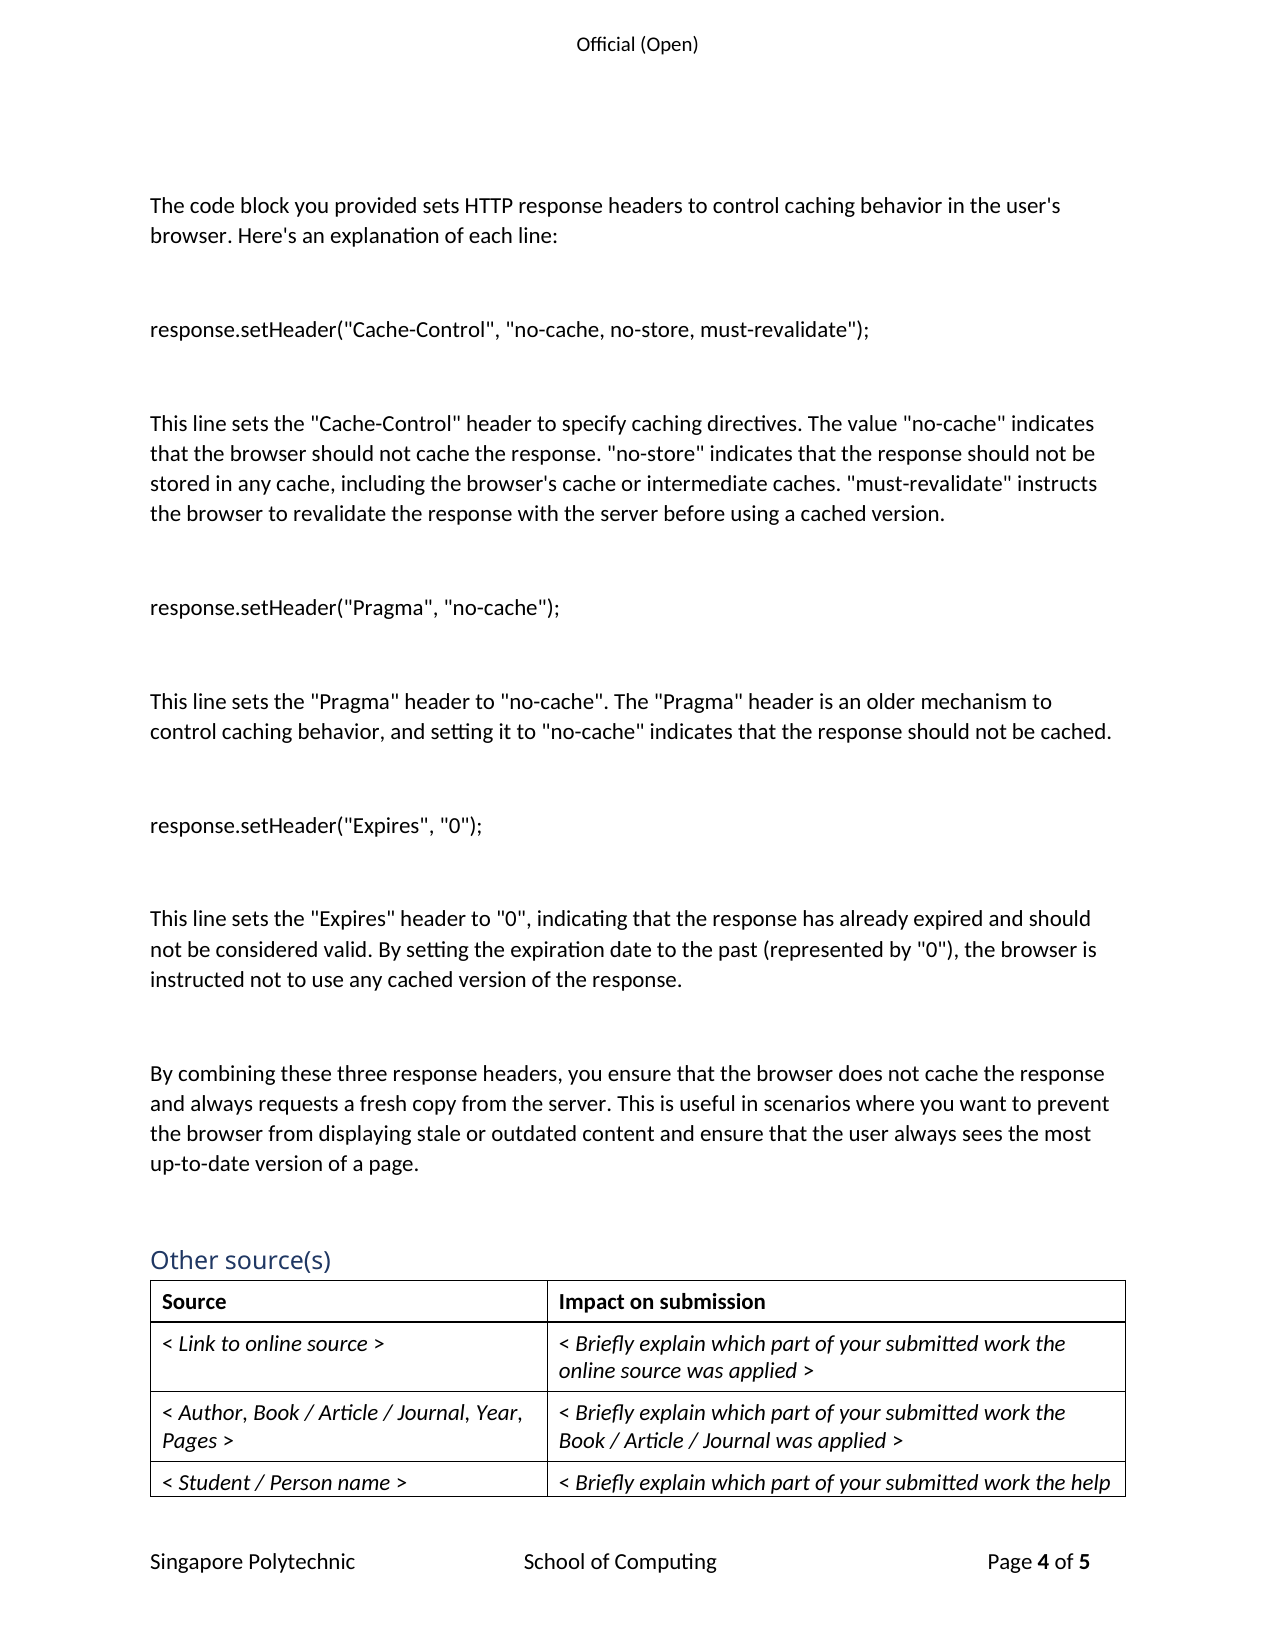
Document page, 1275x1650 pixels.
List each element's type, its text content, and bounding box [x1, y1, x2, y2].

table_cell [548, 1462, 1125, 1496]
text response.setHeader("Pragma", "no-cache"); [150, 593, 1125, 621]
text This line sets the "Cache-Control" header to specify caching directives. The value "no-cache" indicates that the browser should not cache the response. "no-store" indicates that the response should not be stored in any cache, including the browser's cache or intermediate caches. "must-revalidate" instructs the browser to revalidate the response with the server before using a cached version. [150, 409, 1125, 527]
subtitle Other source(s) [150, 1243, 1125, 1277]
table_header Impact on submission [548, 1281, 1125, 1321]
text The code block you provided sets HTTP response headers to control caching behavior in the user's browser. Here's an explanation of each line: [150, 191, 1125, 249]
table_cell < Author, Book / Article / Journal, Year, Pages > [151, 1392, 547, 1461]
text By combining these three response headers, you ensure that the browser does not cache the response and always requests a fresh copy from the server. This is useful in scenarios where you want to prevent the browser from displaying stale or outdated content and ensure that the user always sees the most up-to-date version of a page. [150, 1059, 1125, 1177]
table_cell < Briefly explain which part of your submitted work the Book / Article / Journal was applied > [548, 1392, 1125, 1461]
text response.setHeader("Expires", "0"); [150, 811, 1125, 839]
table_header Source [151, 1281, 547, 1321]
text This line sets the "Pragma" header to "no-cache". The "Pragma" header is an older mechanism to control caching behavior, and setting it to "no-cache" indicates that the response should not be cached. [150, 687, 1125, 745]
table_cell < Briefly explain which part of your submitted work the online source was applied > [548, 1323, 1125, 1391]
text response.setHeader("Cache-Control", "no-cache, no-store, must-revalidate"); [150, 315, 1125, 343]
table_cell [151, 1462, 547, 1496]
table_cell < Link to online source > [151, 1323, 547, 1391]
text This line sets the "Expires" header to "0", indicating that the response has already expired and should not be considered valid. By setting the expiration date to the past (represented by "0"), the browser is instructed not to use any cached version of the response. [150, 904, 1125, 993]
